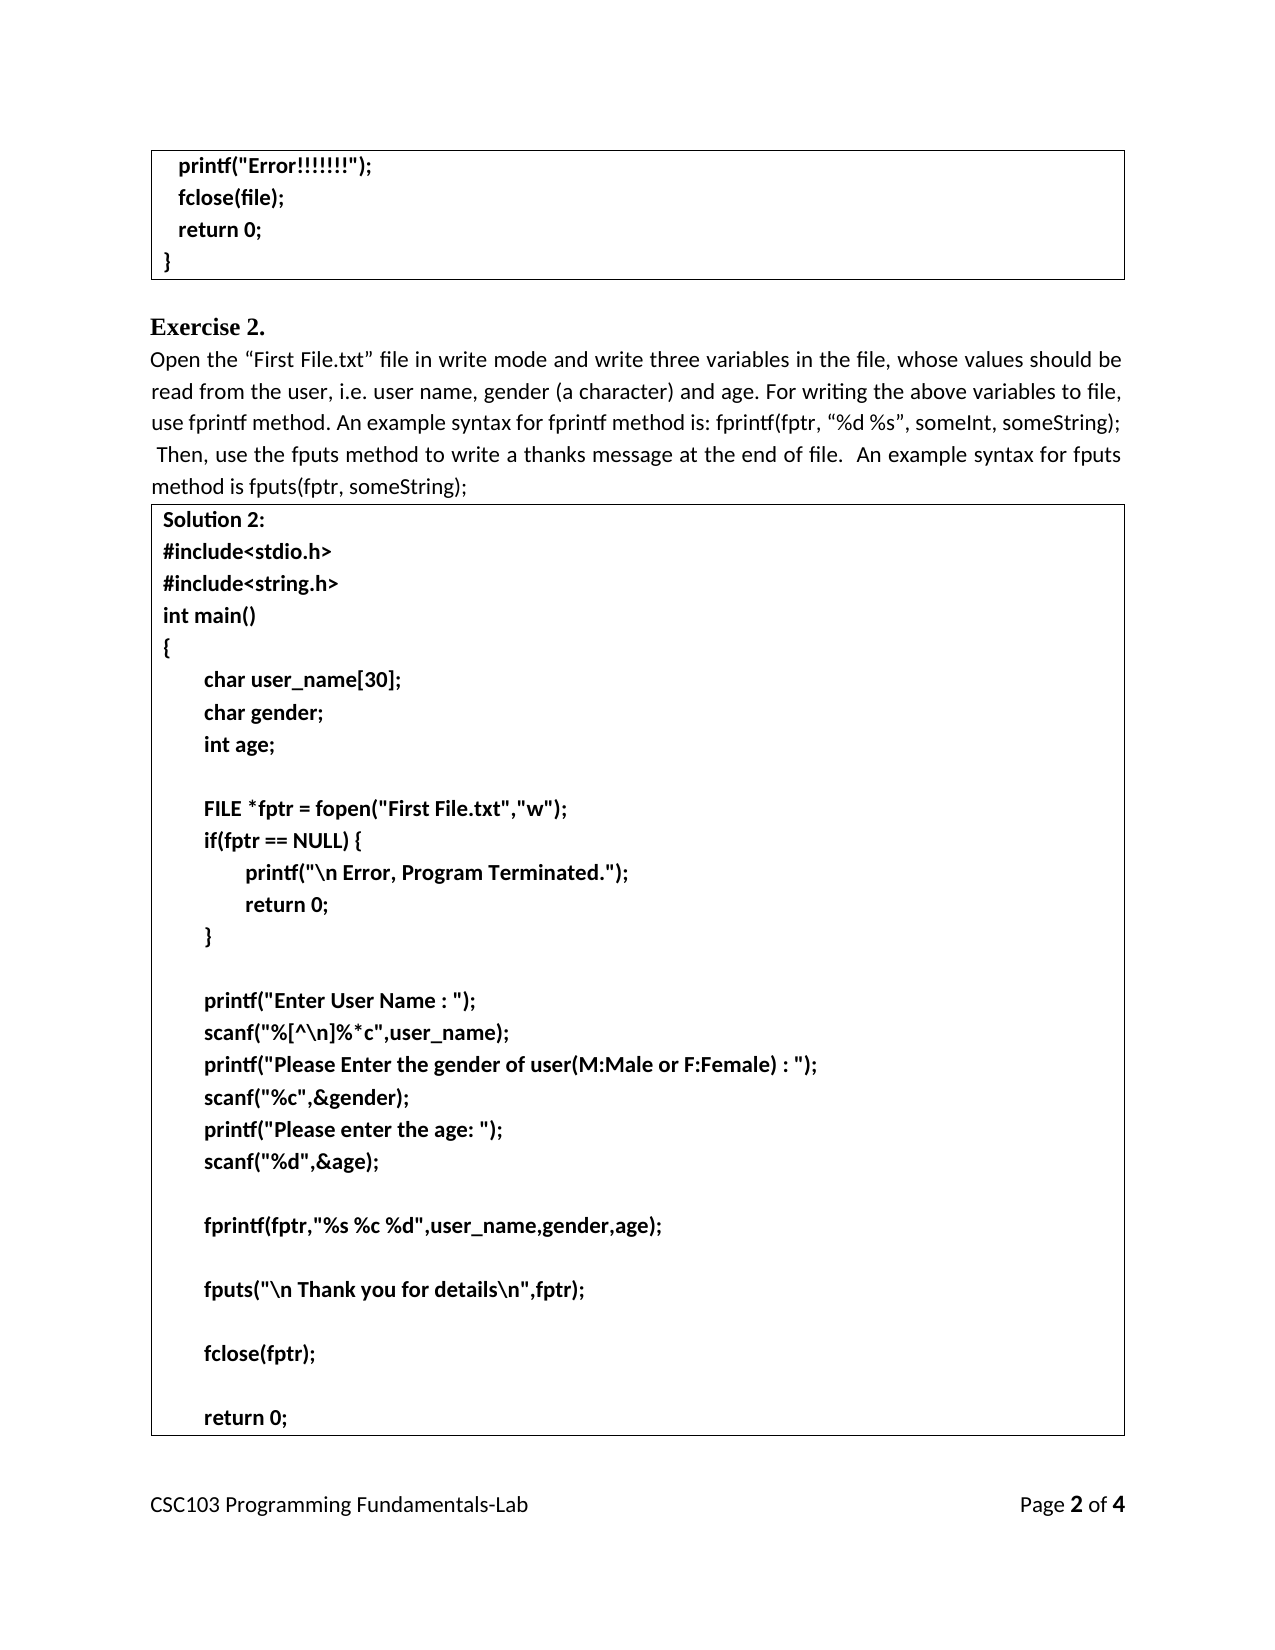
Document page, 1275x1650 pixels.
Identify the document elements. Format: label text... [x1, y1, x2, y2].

text Then, use the fputs method to write a thanks message at the end of file. An example syntax for fputs method is fputs(fptr, someString); [150, 440, 1125, 500]
text Open the “First File.txt” file in write mode and write three variables in the file, whose values should be read from the user, i.e. user name, gender (a character) and age. For writing the above variables to file, use fprintf method. An example syntax for fprintf method is: fprintf(fptr, “%d %s”, someInt, someString); [150, 345, 1125, 436]
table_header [152, 505, 1124, 1435]
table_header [152, 151, 1124, 279]
text Exercise 2. [150, 312, 1125, 341]
